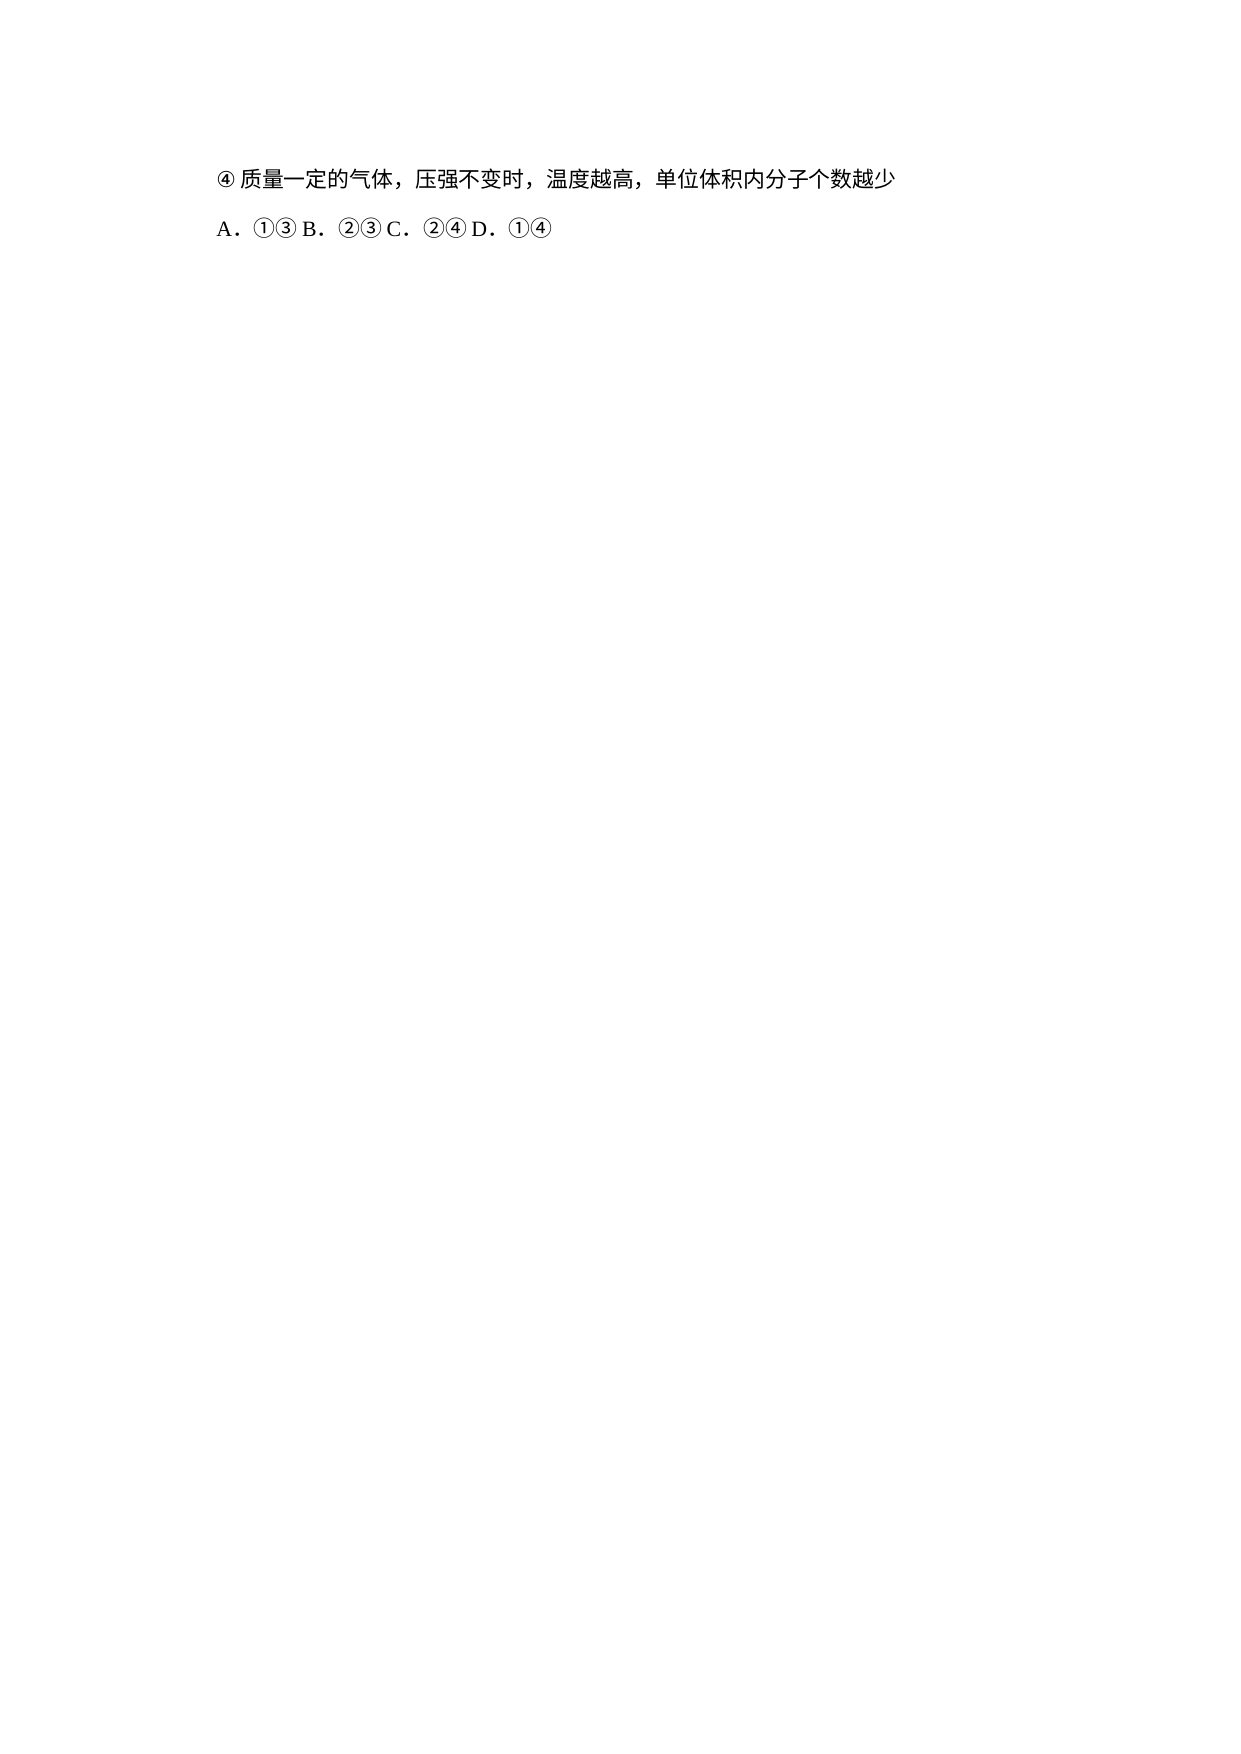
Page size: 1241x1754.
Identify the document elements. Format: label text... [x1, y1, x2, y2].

text ④质量一定的气体，压强不变时，温度越高，单位体积内分子个数越少 [216, 162, 1053, 194]
text A．①③B．②③C．②④D．①④ [216, 210, 1053, 243]
